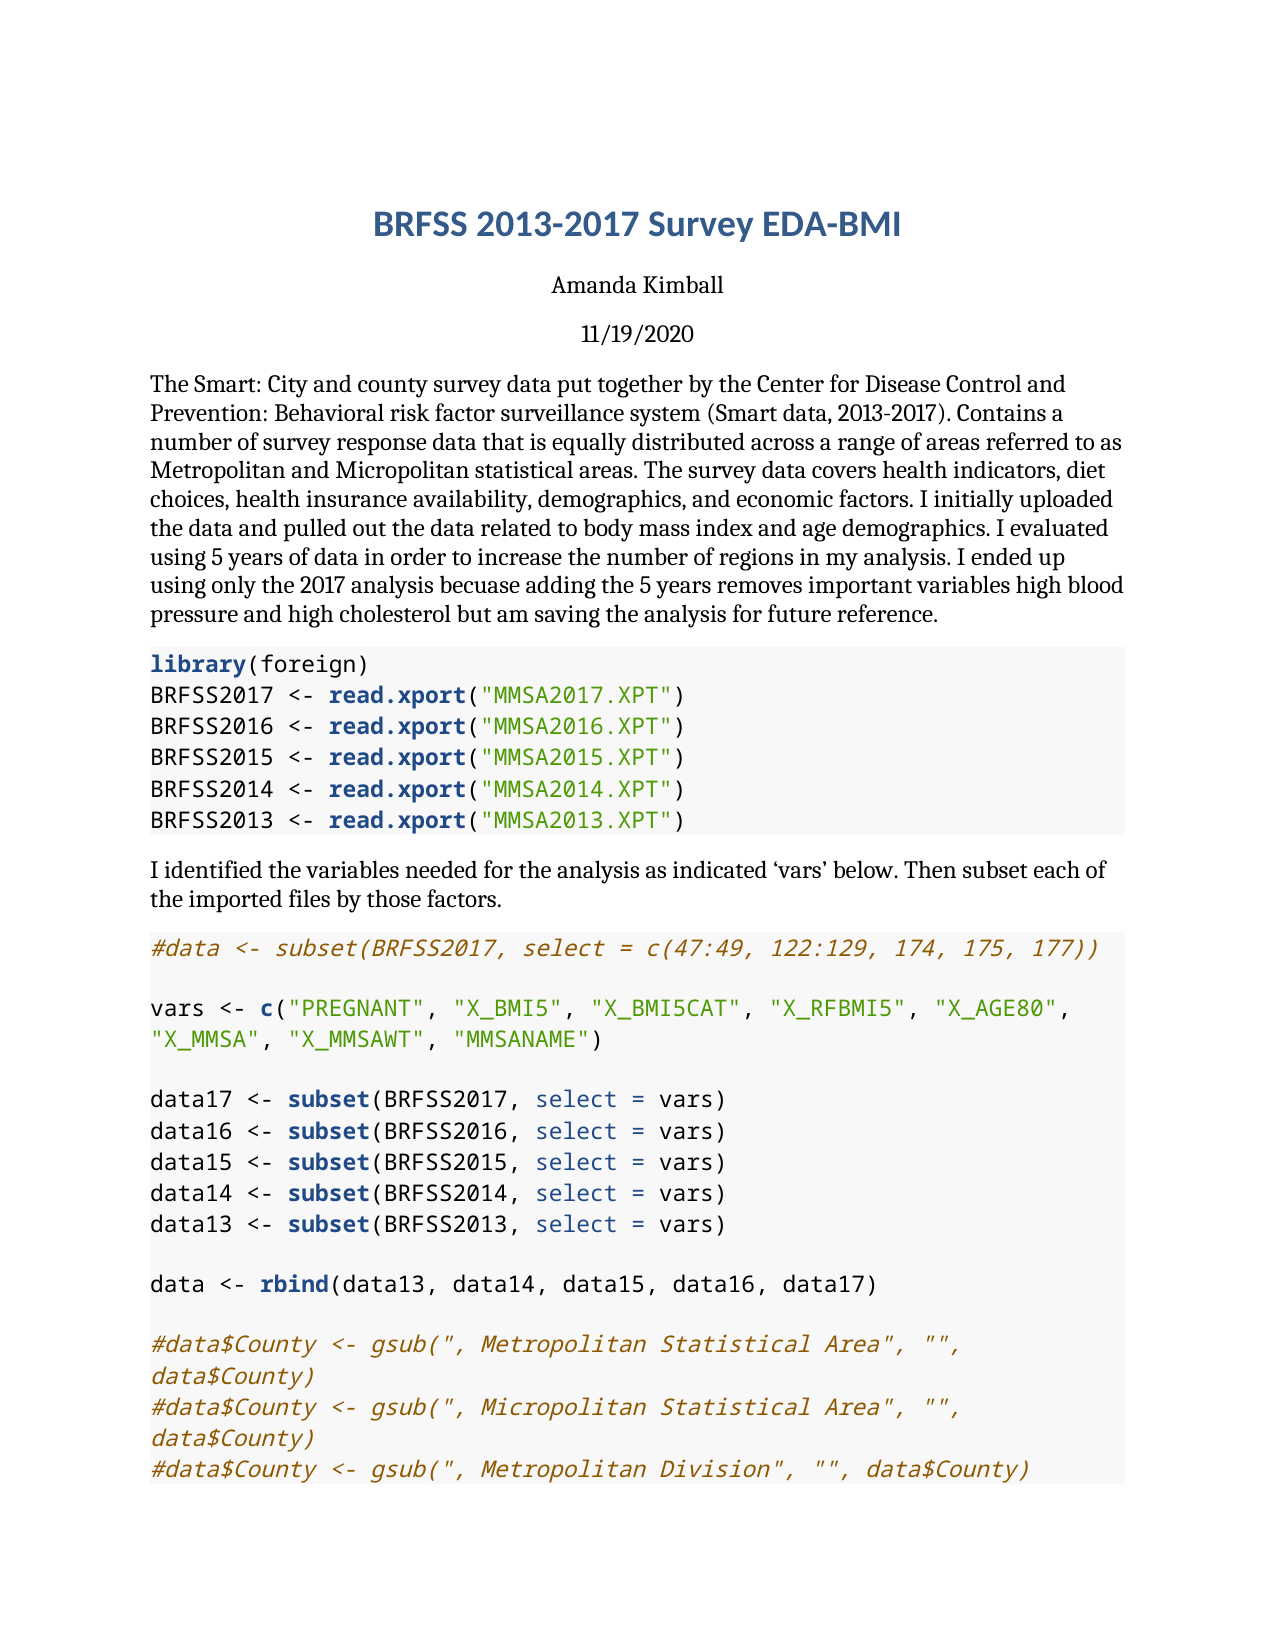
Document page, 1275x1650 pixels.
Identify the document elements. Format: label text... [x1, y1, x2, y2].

text library(foreign) BRFSS2017 <- read.xport("MMSA2017.XPT") BRFSS2016 <- read.xport("MMSA2016.XPT") BRFSS2015 <- read.xport("MMSA2015.XPT") BRFSS2014 <- read.xport("MMSA2014.XPT") BRFSS2013 <- read.xport("MMSA2013.XPT") [150, 647, 1125, 835]
text Amanda Kimball [150, 271, 1125, 299]
text 11/19/2020 [150, 320, 1125, 349]
text I identified the variables needed for the analysis as indicated ‘vars’ below. Then subset each of the imported files by those factors. [150, 856, 1125, 913]
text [150, 932, 1125, 1484]
title BRFSS 2013-2017 Survey EDA-BMI [150, 200, 1125, 246]
text The Smart: City and county survey data put together by the Center for Disease Control and Prevention: Behavioral risk factor surveillance system (Smart data, 2013-2017). Contains a number of survey response data that is equally distributed across a range of areas referred to as Metropolitan and Micropolitan statistical areas. The survey data covers health indicators, diet choices, health insurance availability, demographics, and economic factors. I initially uploaded the data and pulled out the data related to body mass index and age demographics. I evaluated using 5 years of data in order to increase the number of regions in my analysis. I ended up using only the 2017 analysis becuase adding the 5 years removes important variables high blood pressure and high cholesterol but am saving the analysis for future reference. [150, 370, 1125, 629]
